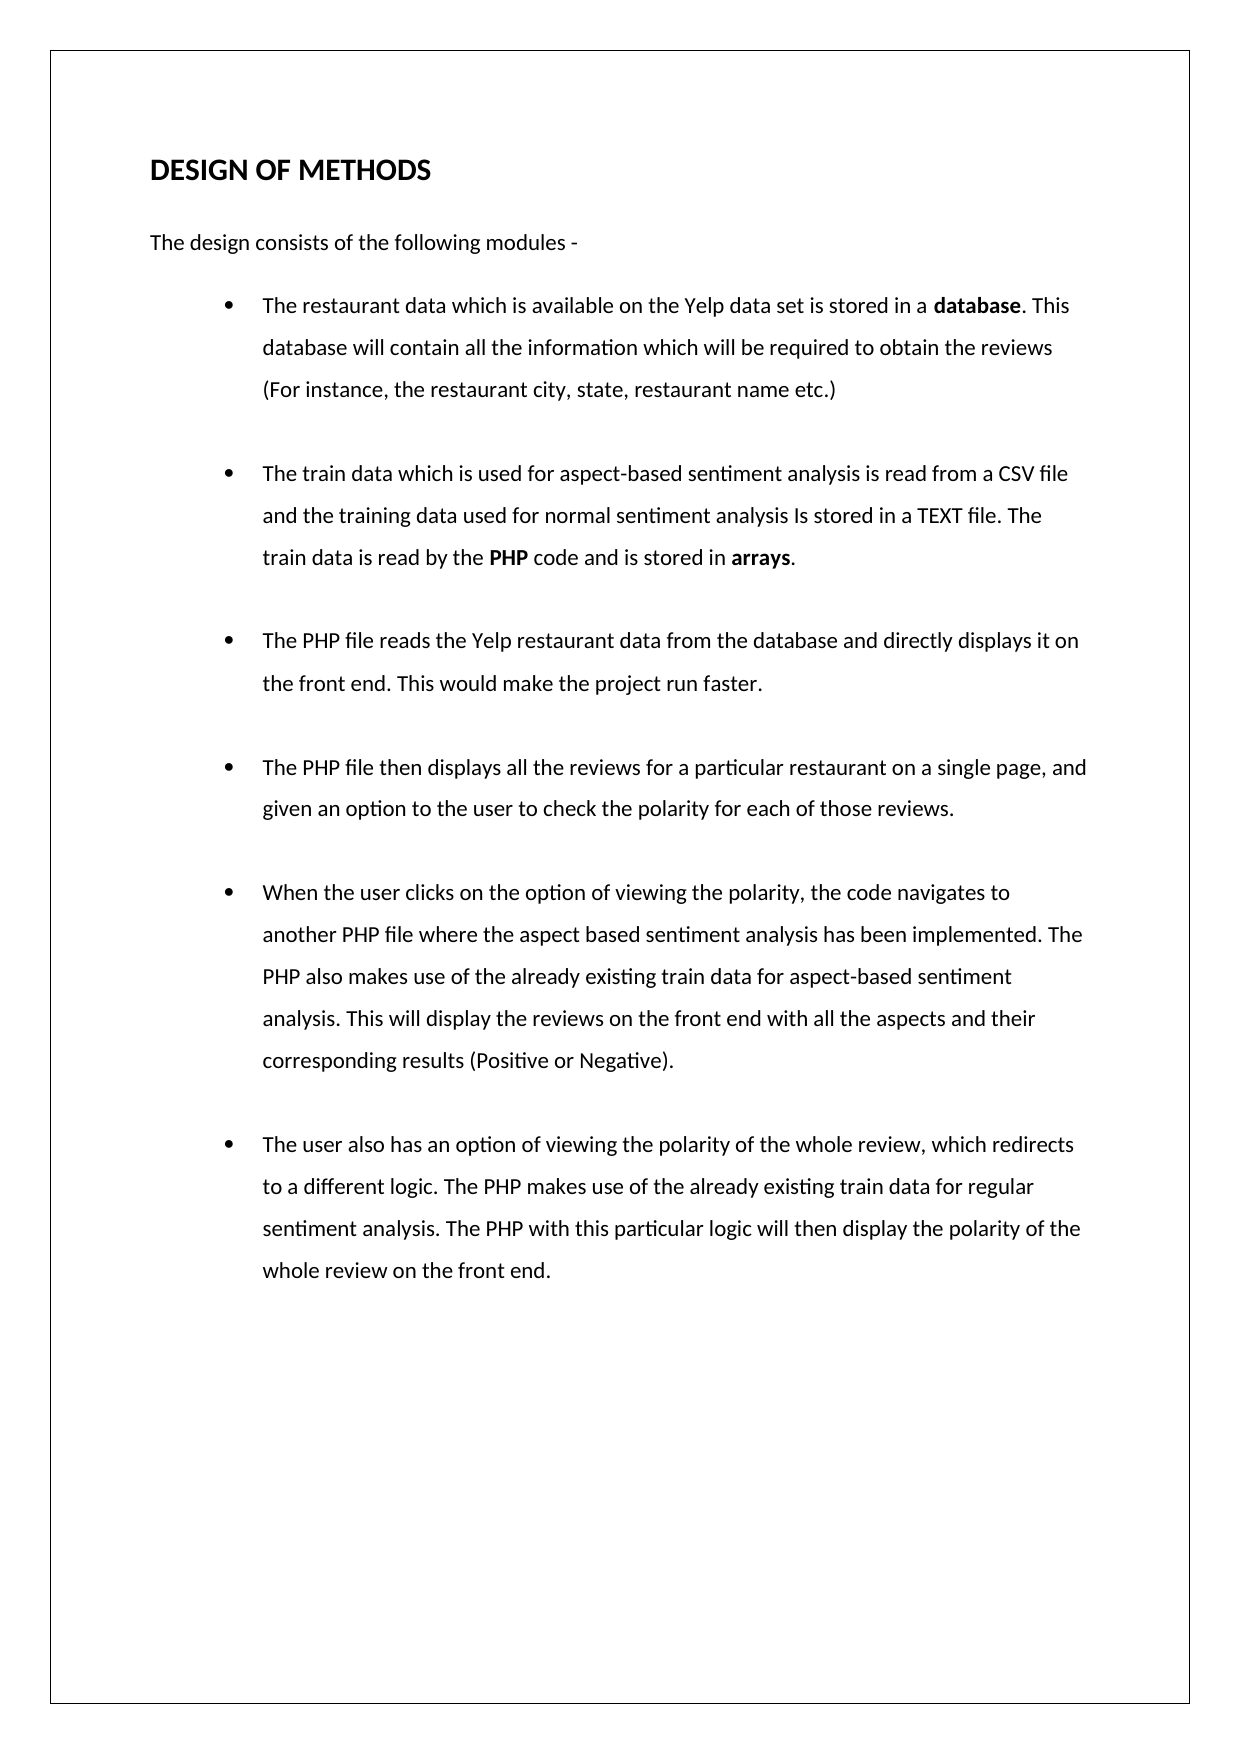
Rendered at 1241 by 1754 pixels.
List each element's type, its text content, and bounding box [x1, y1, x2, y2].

text The design consists of the following modules - [150, 228, 1090, 256]
text DESIGN OF METHODS [150, 150, 1090, 188]
list The train data which is used for aspect-based sentiment analysis is read from a CSV file and the training data used for normal sentiment analysis Is stored in a TEXT file. The train data is read by the PHP code and is stored in arrays. [225, 459, 1090, 571]
list When the user clicks on the option of viewing the polarity, the code navigates to another PHP file where the aspect based sentiment analysis has been implemented. The PHP also makes use of the already existing train data for aspect-based sentiment analysis. This will display the reviews on the front end with all the aspects and their corresponding results (Positive or Negative). [225, 878, 1090, 1074]
list The PHP file then displays all the reviews for a particular restaurant on a single page, and given an option to the user to check the polarity for each of those reviews. [225, 753, 1090, 823]
list The restaurant data which is available on the Yelp data set is stored in a database. This database will contain all the information which will be required to obtain the reviews (For instance, the restaurant city, state, restaurant name etc.) [225, 291, 1090, 403]
list The user also has an option of viewing the polarity of the whole review, which redirects to a different logic. The PHP makes use of the already existing train data for regular sentiment analysis. The PHP with this particular logic will then display the polarity of the whole review on the front end. [225, 1130, 1090, 1284]
list The PHP file reads the Yelp restaurant data from the database and directly displays it on the front end. This would make the project run faster. [225, 627, 1090, 697]
